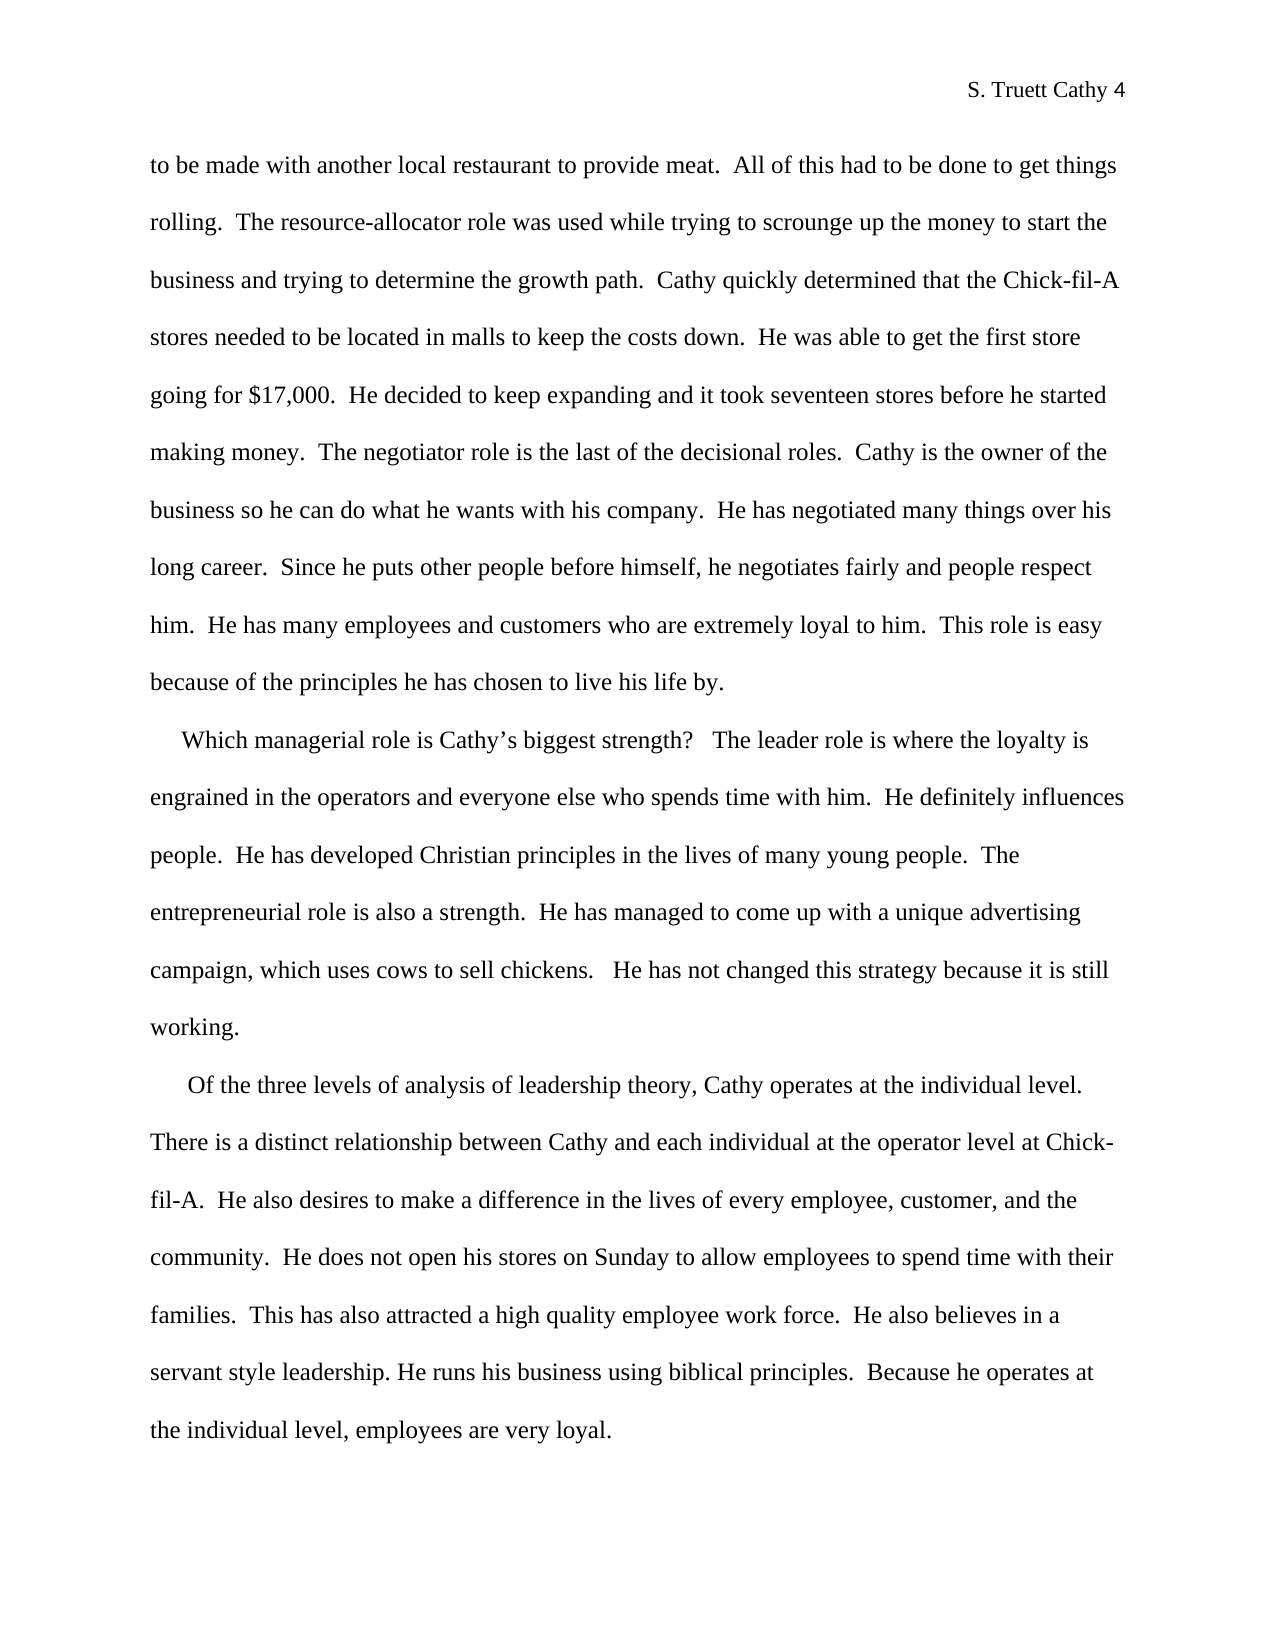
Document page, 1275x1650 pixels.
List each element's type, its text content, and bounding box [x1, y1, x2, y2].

text Which managerial role is Cathy’s biggest strength? The leader role is where the loyalty is engrained in the operators and everyone else who spends time with him. He definitely influences people. He has developed Christian principles in the lives of many young people. The entrepreneurial role is also a strength. He has managed to come up with a unique advertising campaign, which uses cows to sell chickens. He has not changed this strategy because it is still working. [150, 725, 1125, 1041]
text Of the three levels of analysis of leadership theory, Cathy operates at the individual level. There is a distinct relationship between Cathy and each individual at the operator level at Chick-fil-A. He also desires to make a difference in the lives of every employee, customer, and the community. He does not open his stores on Sunday to allow employees to spend time with their families. This has also attracted a high quality employee work force. He also believes in a servant style leadership. He runs his business using biblical principles. Because he operates at the individual level, employees are very loyal. [150, 1070, 1125, 1444]
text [150, 150, 1125, 696]
